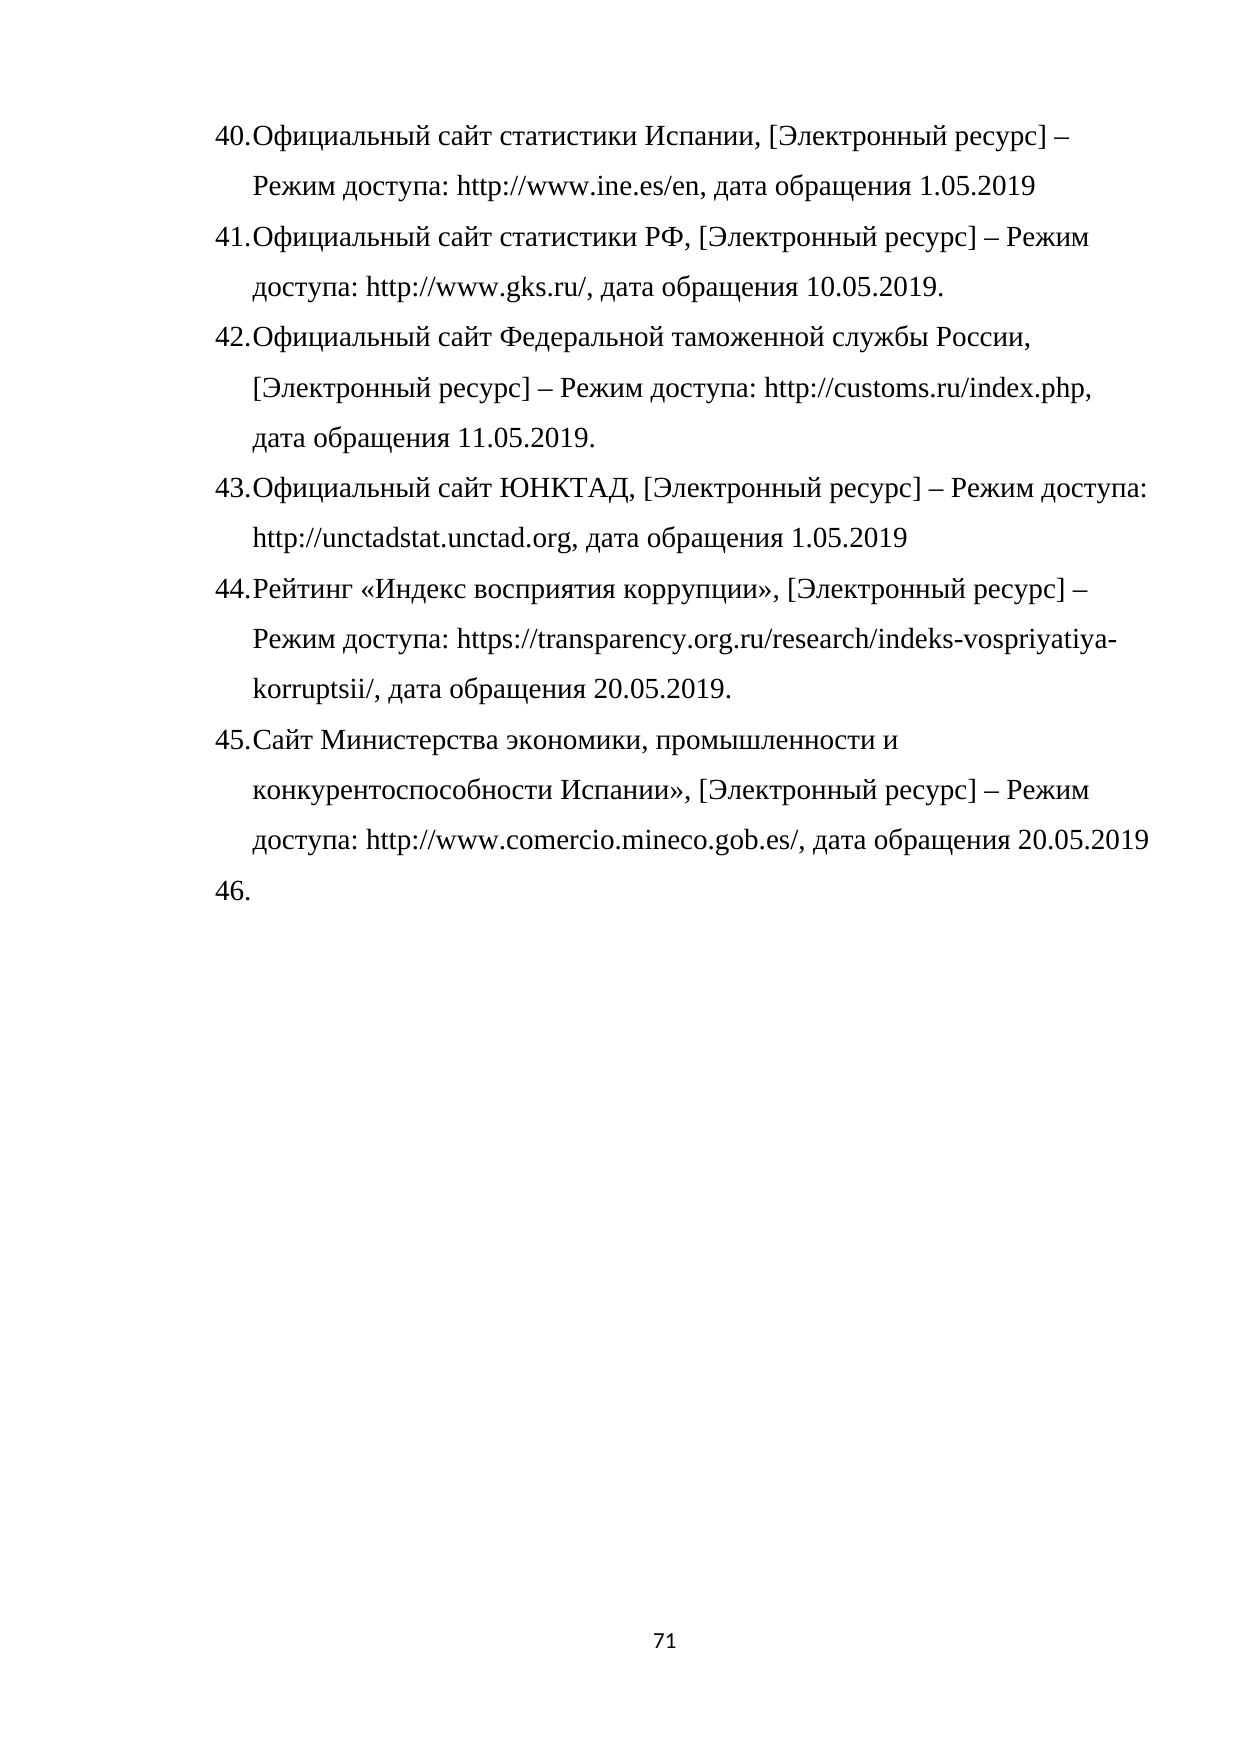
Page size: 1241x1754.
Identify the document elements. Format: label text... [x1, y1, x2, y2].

list Сайт Министерства экономики, промышленности и конкурентоспособности Испании», [Электронный ресурс] – Режим доступа: http://www.comercio.mineco.gob.es/, дата обращения 20.05.2019 [215, 722, 1152, 856]
list Официальный сайт ЮНКТАД, [Электронный ресурс] – Режим доступа: http://unctadstat.unctad.org, дата обращения 1.05.2019 [215, 470, 1152, 554]
list Официальный сайт статистики Испании, [Электронный ресурс] – Режим доступа: http://www.ine.es/en, дата обращения 1.05.2019 [215, 118, 1152, 202]
list Официальный сайт Федеральной таможенной службы России, [Электронный ресурс] – Режим доступа: http://customs.ru/index.php, дата обращения 11.05.2019. [215, 319, 1152, 453]
list Официальный сайт статистики РФ, [Электронный ресурс] – Режим доступа: http://www.gks.ru/, дата обращения 10.05.2019. [215, 219, 1152, 303]
list Рейтинг «Индекс восприятия коррупции», [Электронный ресурс] – Режим доступа: https://transparency.org.ru/research/indeks-vospriyatiya-korruptsii/, дата обращения 20.05.2019. [215, 571, 1152, 705]
